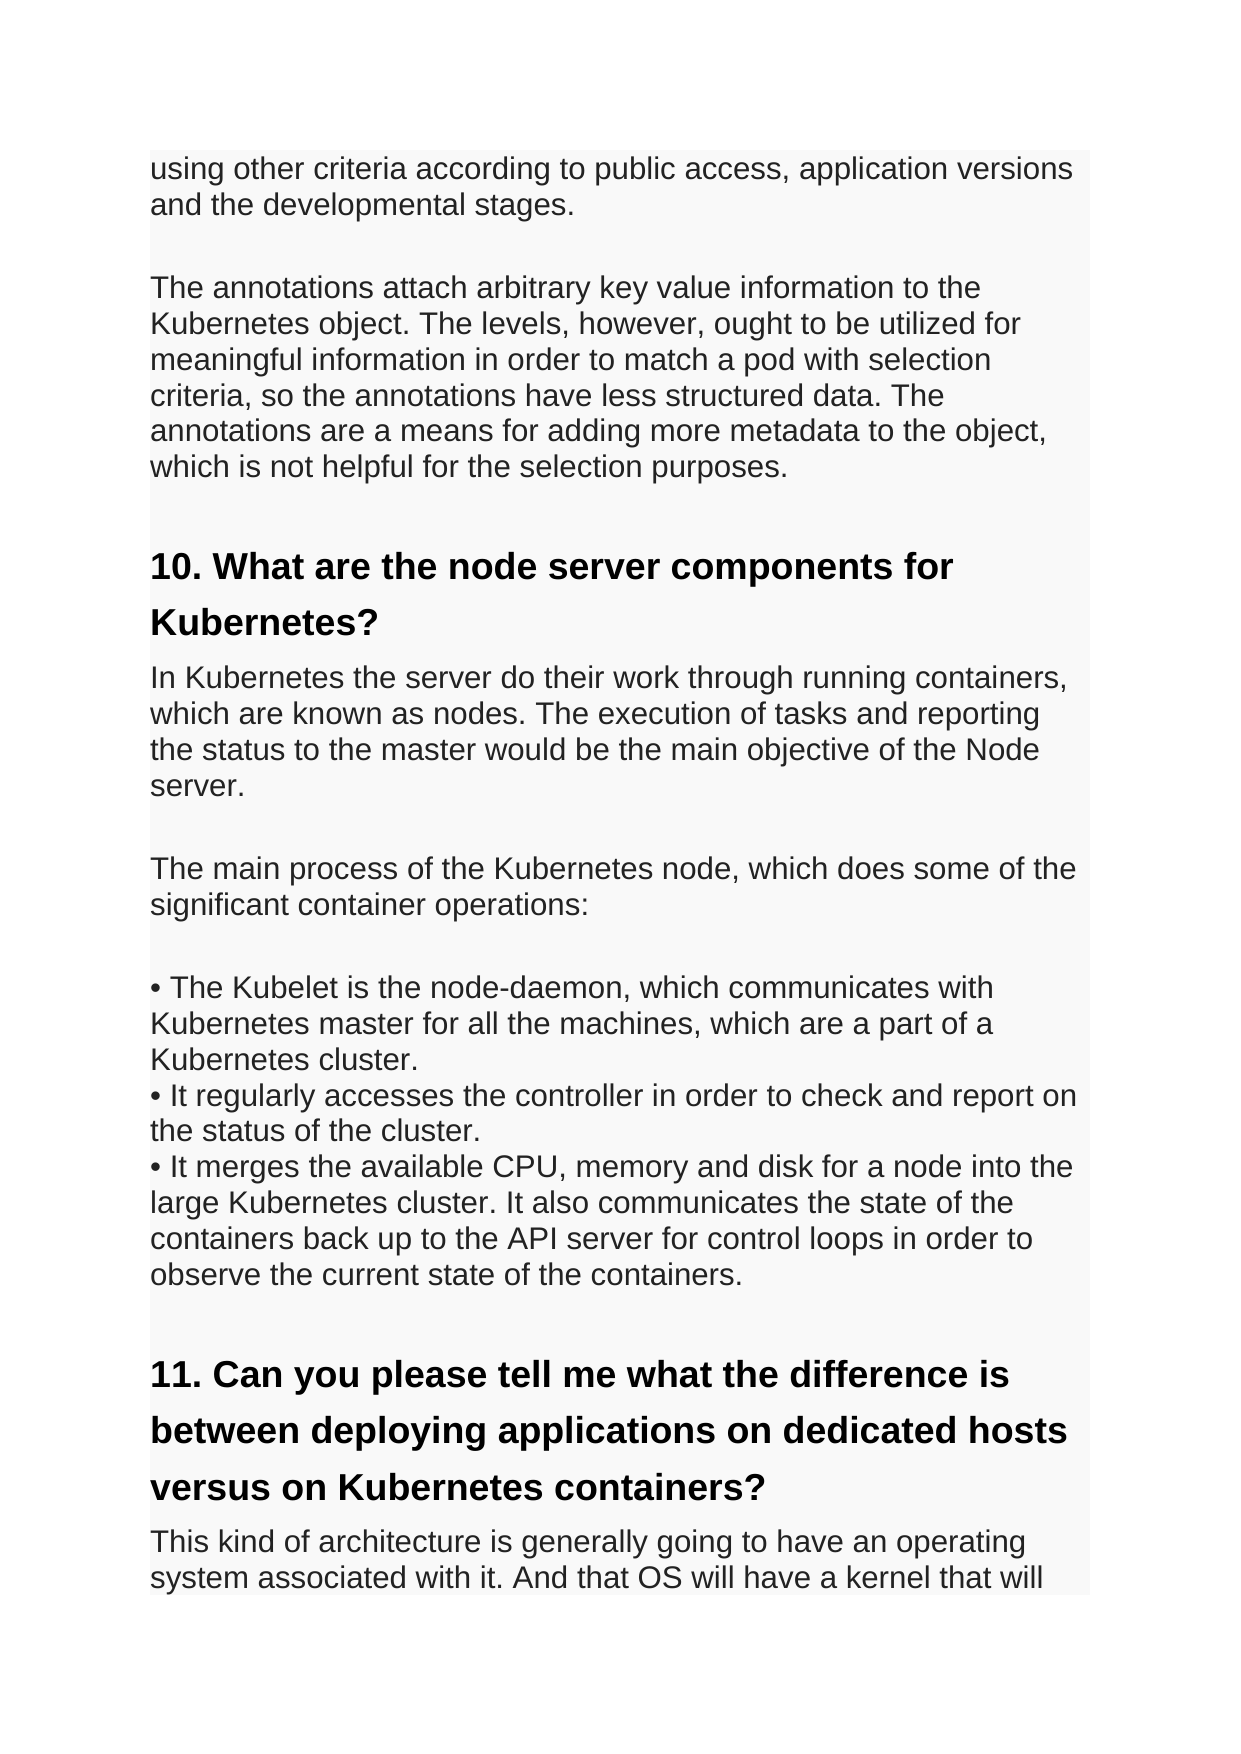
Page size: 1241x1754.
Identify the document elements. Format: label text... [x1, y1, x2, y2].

text The main process of the Kubernetes node, which does some of the significant container operations: [150, 850, 1090, 922]
text • The Kubelet is the node-daemon, which communicates with Kubernetes master for all the machines, which are a part of a Kubernetes cluster. • It regularly accesses the controller in order to check and report on the status of the cluster. • It merges the available CPU, memory and disk for a node into the large Kubernetes cluster. It also communicates the state of the containers back up to the API server for control loops in order to observe the current state of the containers. [150, 969, 1090, 1292]
text In Kubernetes the server do their work through running containers, which are known as nodes. The execution of tasks and reporting the status to the master would be the main objective of the Node server. [150, 659, 1090, 803]
text The annotations attach arbitrary key value information to the Kubernetes object. The levels, however, ought to be utilized for meaningful information in order to match a pod with selection criteria, so the annotations have less structured data. The annotations are a means for adding more metadata to the object, which is not helpful for the selection purposes. [150, 269, 1090, 484]
subtitle 10. What are the node server components for Kubernetes? [150, 531, 1090, 644]
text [150, 150, 1090, 222]
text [150, 1523, 1090, 1595]
subtitle 11. Can you please tell me what the difference is between deploying applications on dedicated hosts versus on Kubernetes containers? [150, 1339, 1090, 1508]
